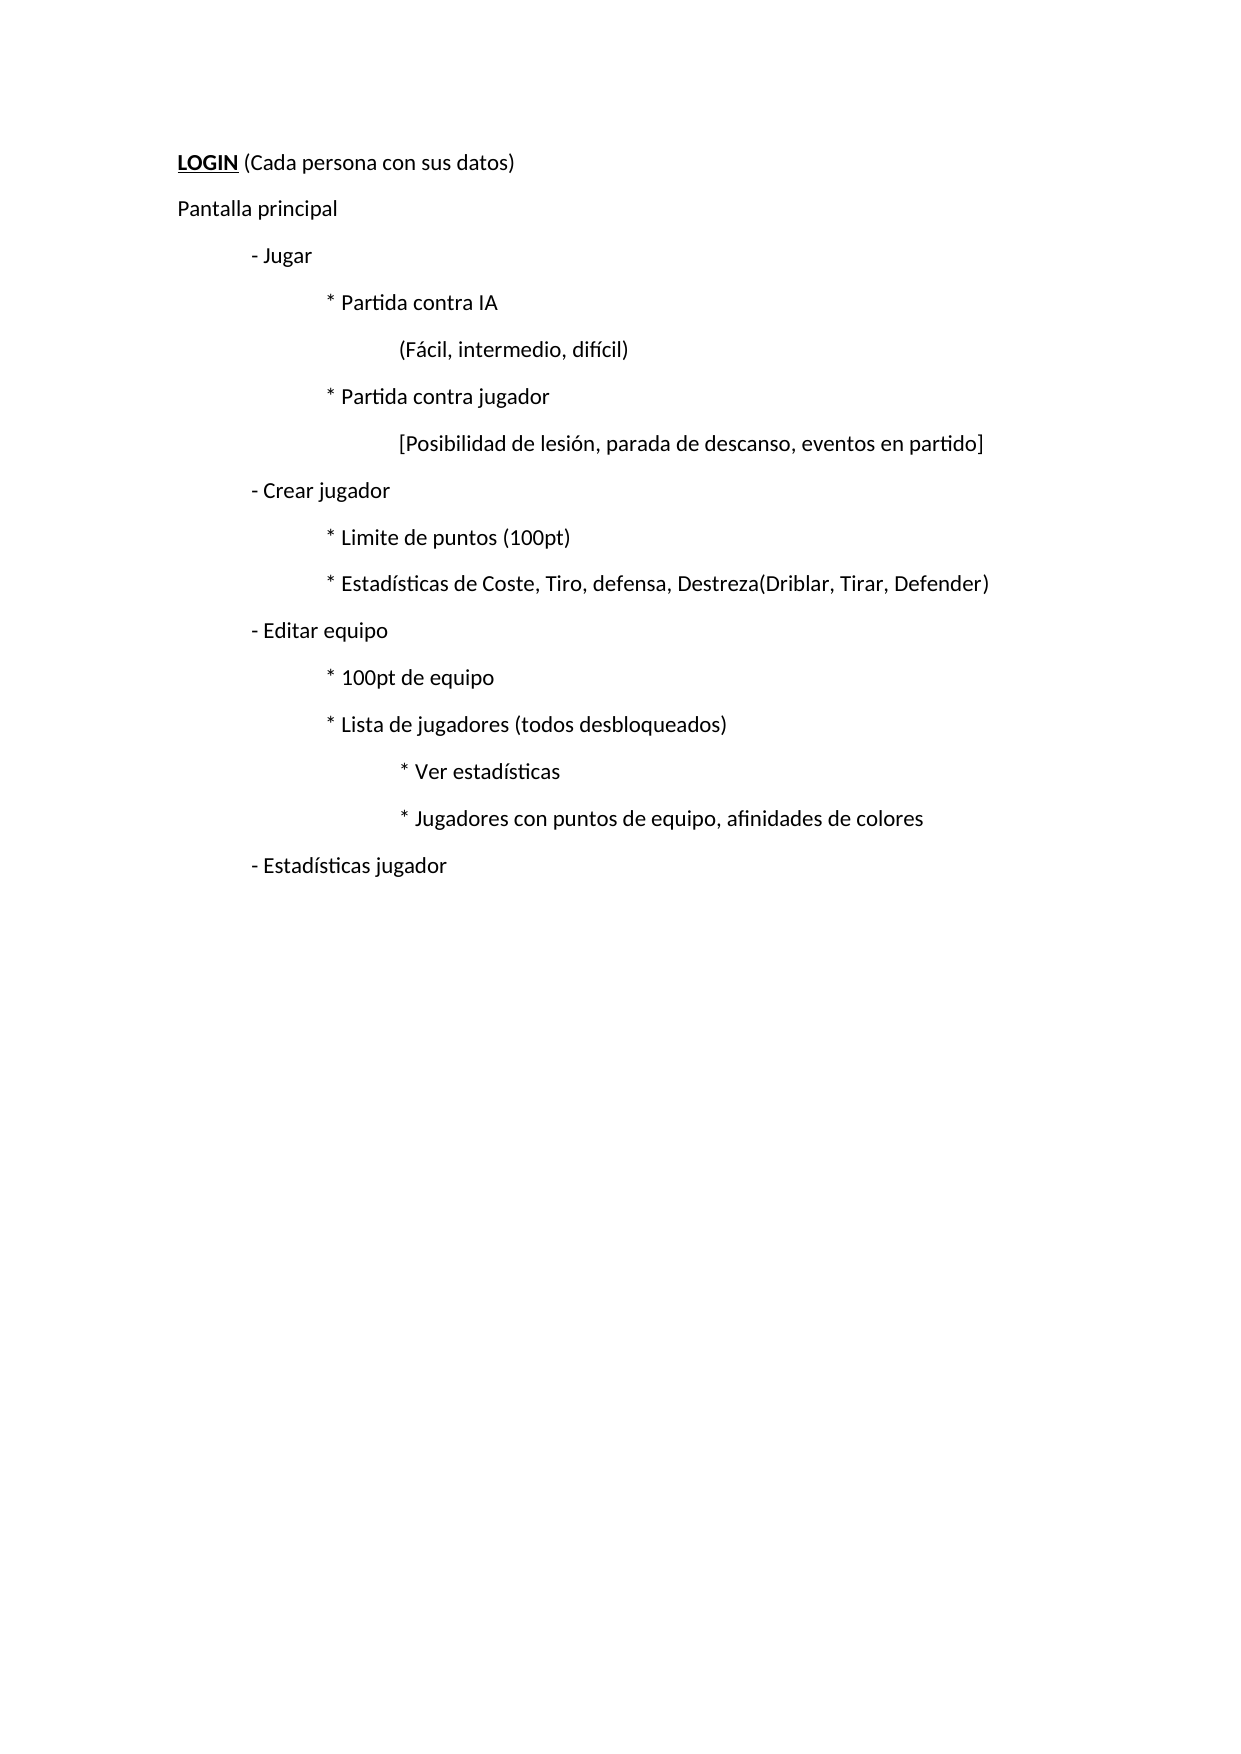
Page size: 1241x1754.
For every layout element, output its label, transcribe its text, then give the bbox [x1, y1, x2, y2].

text - Jugar [177, 241, 1063, 269]
text * Limite de puntos (100pt) [177, 523, 1063, 551]
text * Partida contra IA [177, 288, 1063, 316]
text Pantalla principal [177, 194, 1063, 222]
text (Fácil, intermedio, difícil) [177, 335, 1063, 363]
text * Lista de jugadores (todos desbloqueados) [177, 710, 1063, 738]
text * Jugadores con puntos de equipo, afinidades de colores [177, 804, 1063, 832]
text * 100pt de equipo [177, 663, 1063, 691]
text [Posibilidad de lesión, parada de descanso, eventos en partido] [177, 429, 1063, 457]
text * Estadísticas de Coste, Tiro, defensa, Destreza(Driblar, Tirar, Defender) [177, 569, 1063, 597]
text LOGIN (Cada persona con sus datos) [177, 148, 1063, 176]
text * Ver estadísticas [177, 757, 1063, 785]
text * Partida contra jugador [177, 382, 1063, 410]
text - Crear jugador [177, 476, 1063, 504]
text - Editar equipo [177, 616, 1063, 644]
text - Estadísticas jugador [177, 851, 1063, 879]
